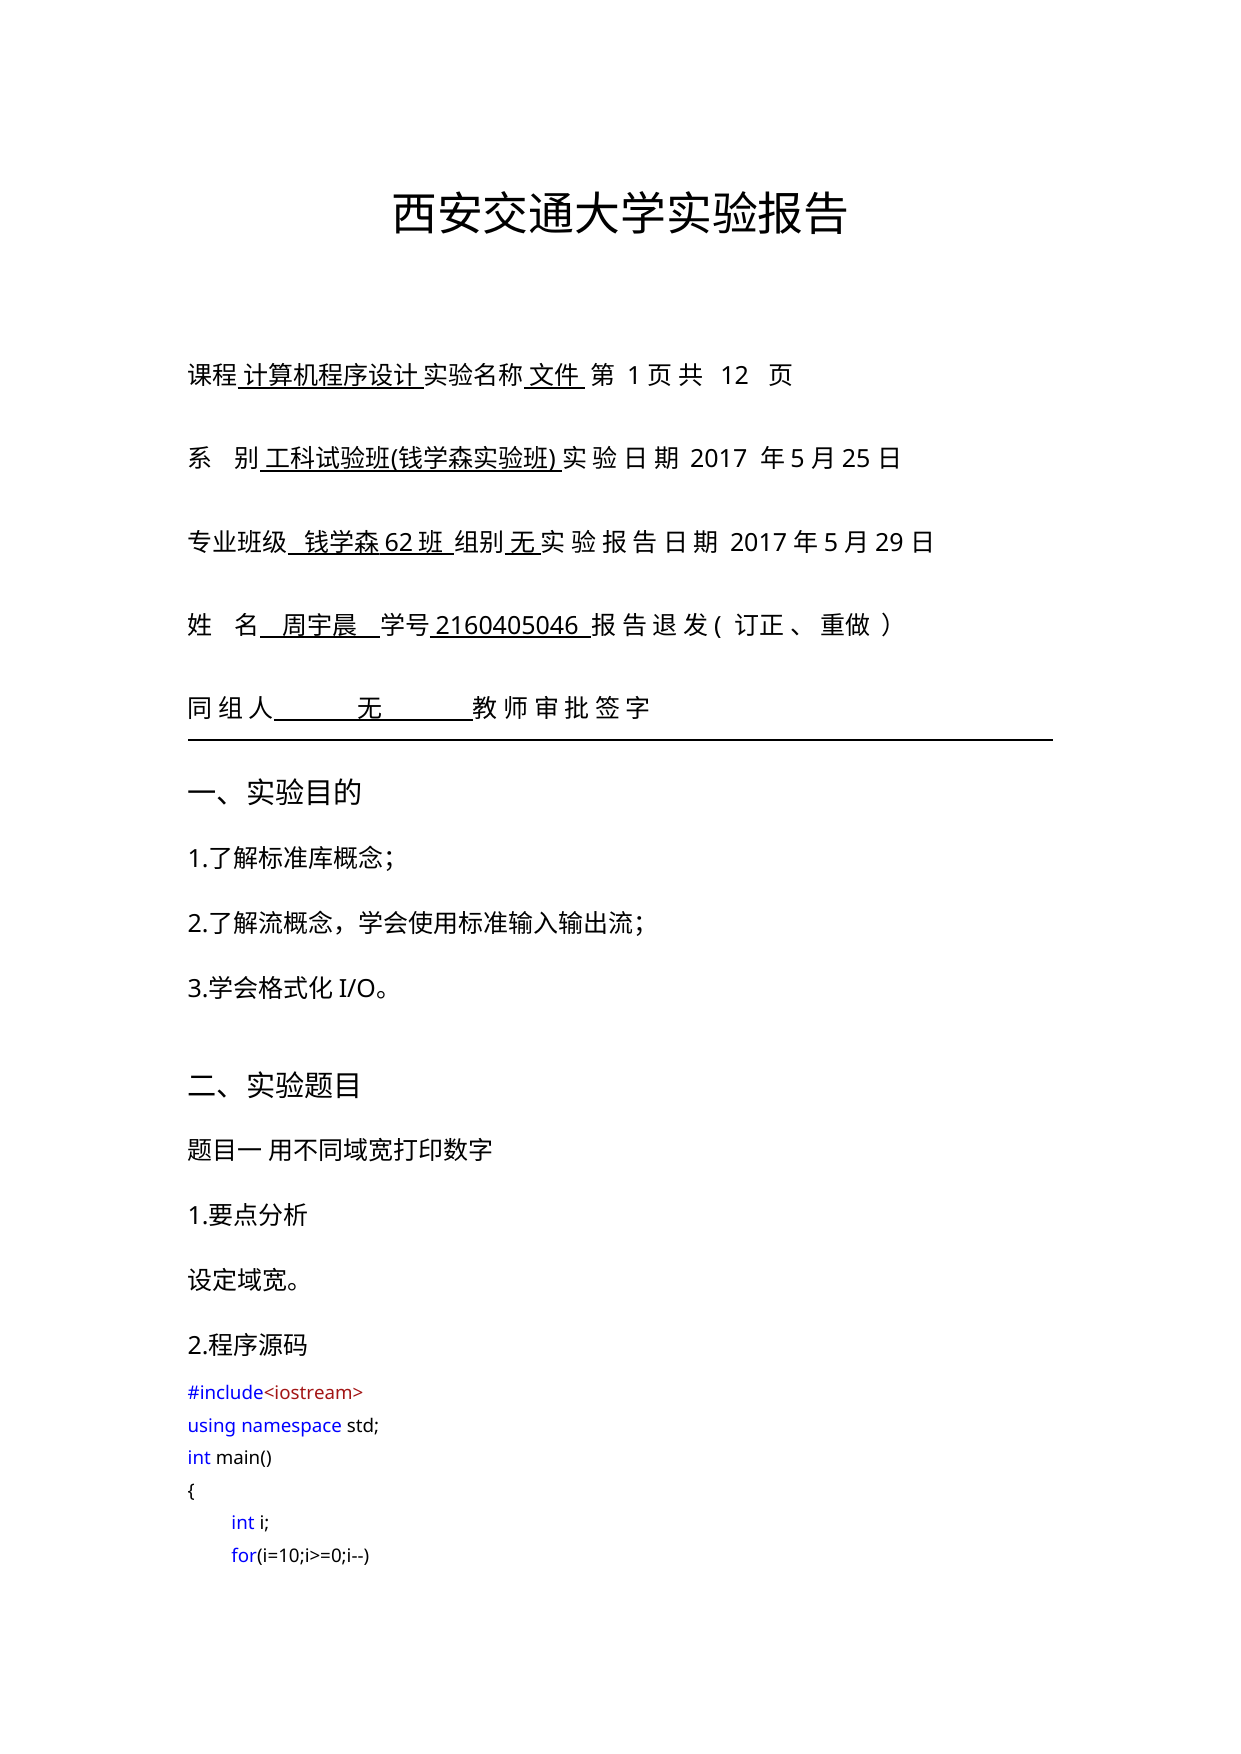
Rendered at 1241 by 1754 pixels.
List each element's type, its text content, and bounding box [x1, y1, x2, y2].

text 设定域宽。 [187, 1246, 1053, 1311]
text 专业班级 钱学森62班 组别 无 实 验 报 告 日 期 2017 年5 月 29 日 [187, 508, 1053, 573]
text 二、实验题目 [187, 1051, 1053, 1116]
text using namespace std; [187, 1409, 1053, 1441]
text 3.学会格式化I/O。 [187, 954, 1053, 1019]
text for(i=10;i>=0;i--) [187, 1539, 1053, 1571]
text 西安交通大学实验报告 [187, 162, 1053, 259]
text 姓 名 周宇晨 学号 2160405046 报 告 退 发 ( 订正 、 重做 ） [187, 591, 1053, 656]
text 同 组 人 无 教 师 审 批 签 字 [187, 674, 1053, 741]
text 2.了解流概念，学会使用标准输入输出流； [187, 889, 1053, 954]
text 题目一 用不同域宽打印数字 [187, 1116, 1053, 1181]
text { [187, 1474, 1053, 1506]
text 一、实验目的 [187, 759, 1053, 824]
text 1.要点分析 [187, 1181, 1053, 1246]
text int i; [187, 1506, 1053, 1539]
text #include<iostream> [187, 1376, 1053, 1409]
text int main() [187, 1441, 1053, 1474]
text 2.程序源码 [187, 1311, 1053, 1376]
text 1.了解标准库概念； [187, 824, 1053, 889]
text 系 别 工科试验班(钱学森实验班) 实 验 日 期 2017 年5 月 25 日 [187, 424, 1053, 489]
text 课程 计算机程序设计 实验名称 文件 第 1 页 共 12 页 [187, 341, 1053, 406]
